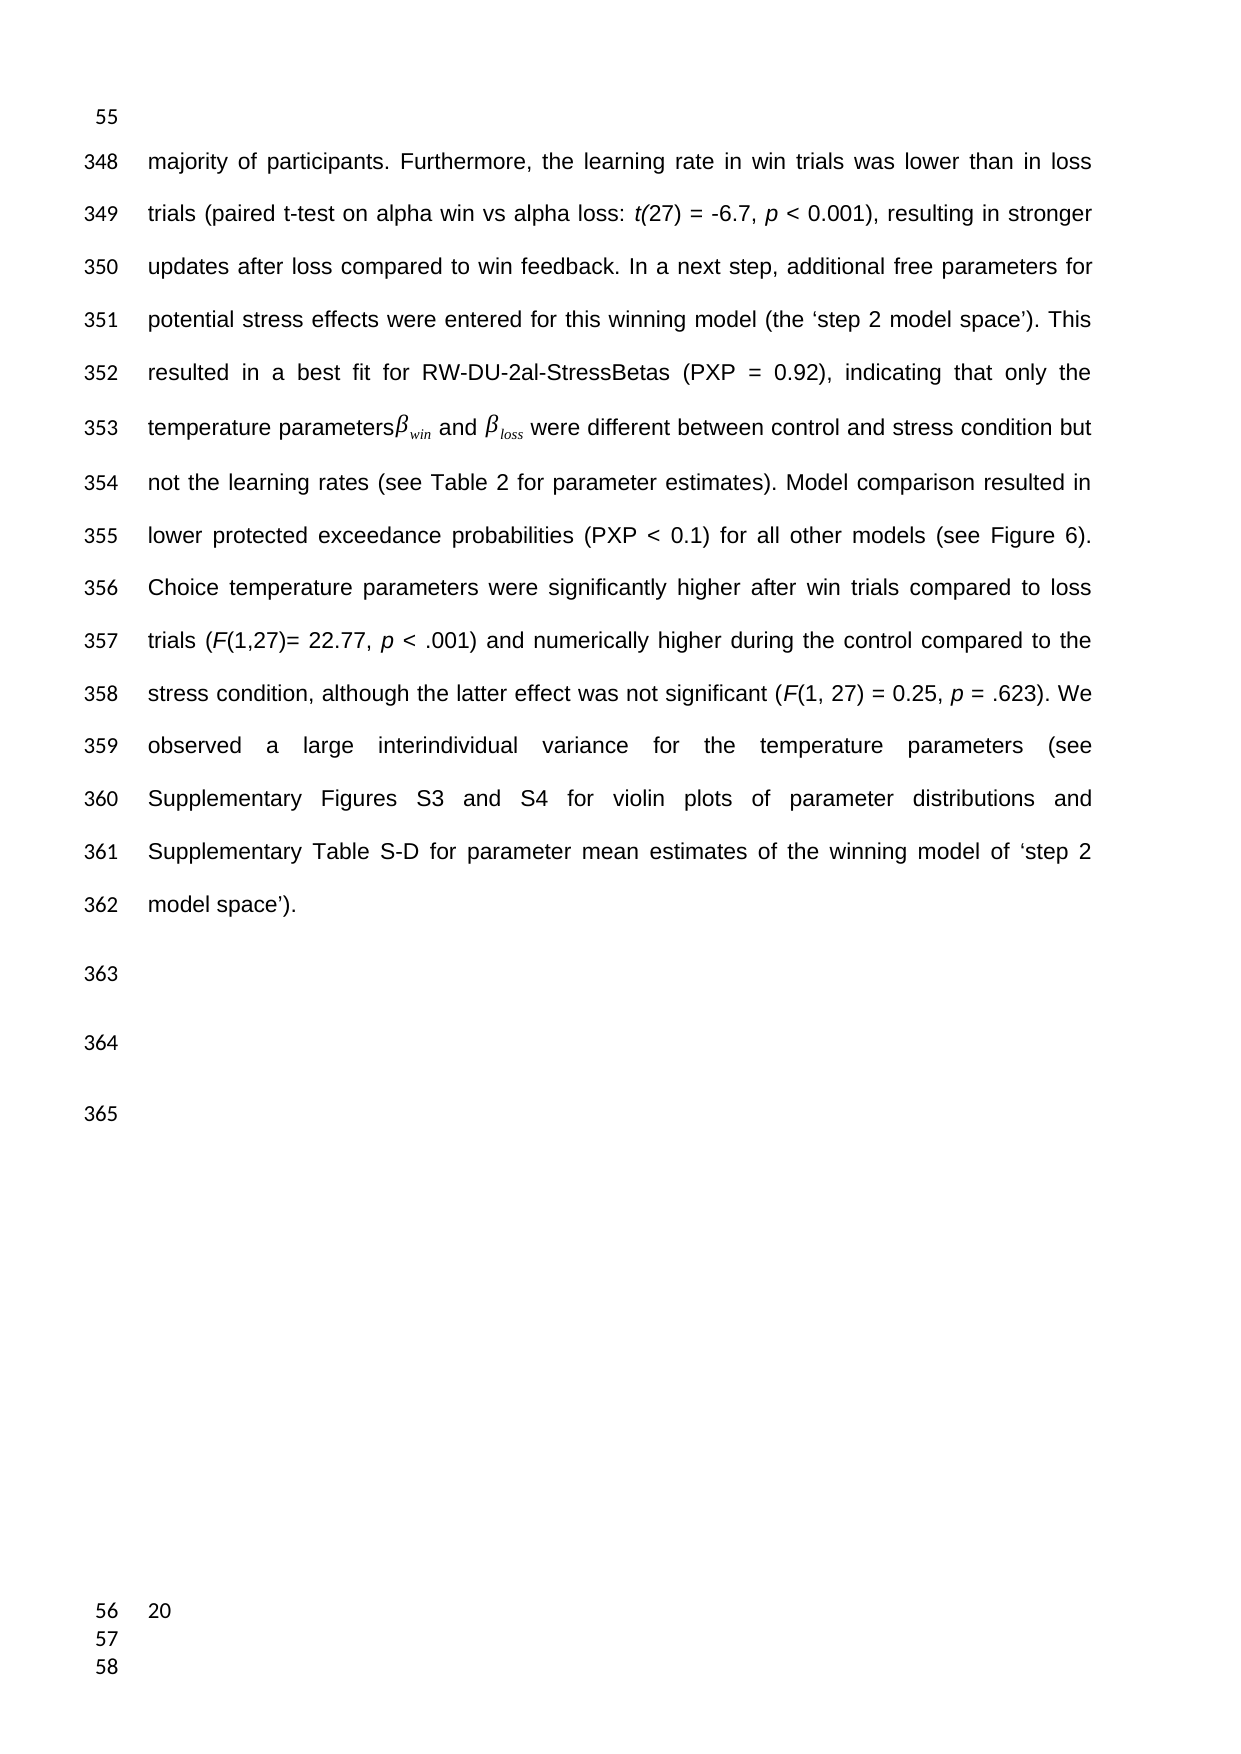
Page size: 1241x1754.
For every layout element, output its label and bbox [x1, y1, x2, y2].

text [148, 148, 1093, 917]
